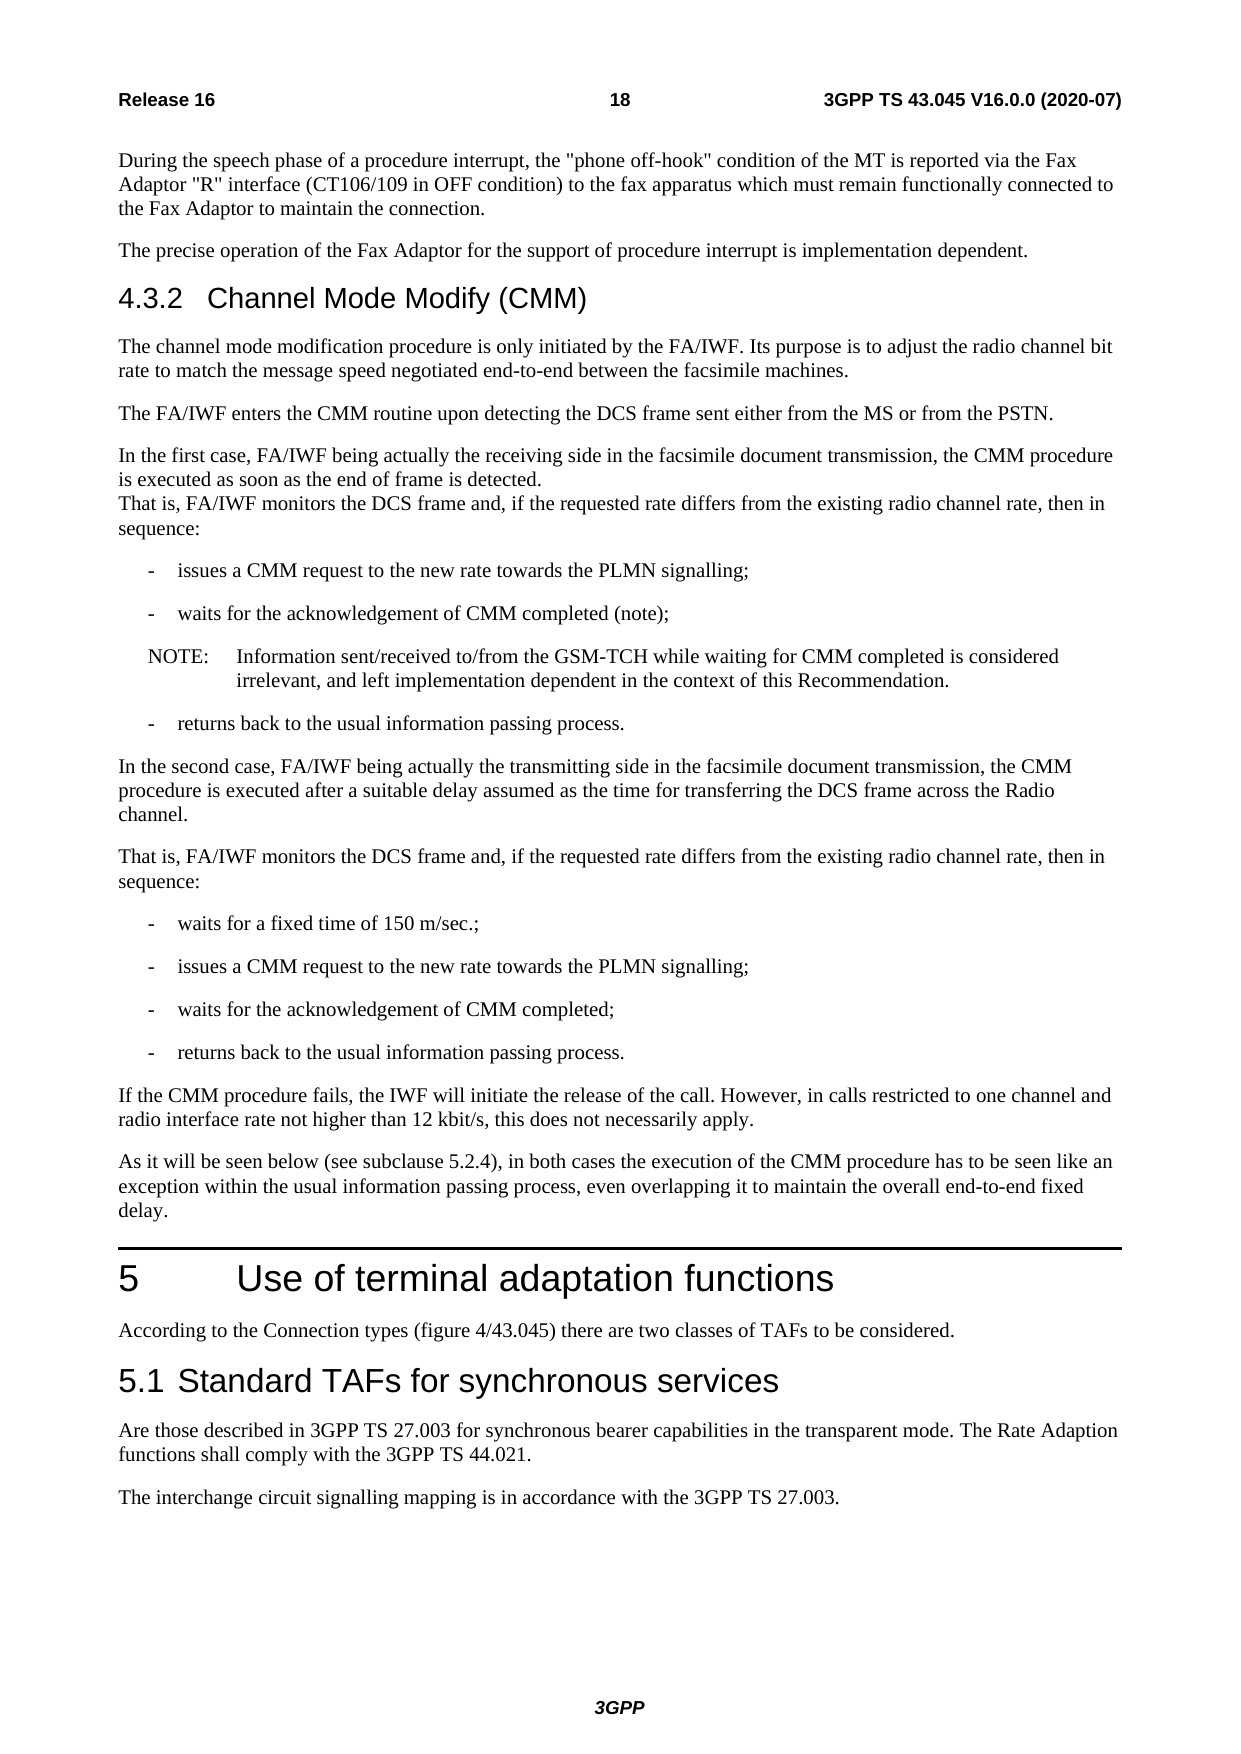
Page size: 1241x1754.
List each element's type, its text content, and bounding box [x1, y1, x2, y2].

subtitle 5 Use of terminal adaptation functions [118, 1250, 1122, 1299]
text - returns back to the usual information passing process. [148, 1040, 1122, 1064]
text - waits for a fixed time of 150 m/sec.; [148, 911, 1122, 935]
text During the speech phase of a procedure interrupt, the "phone off-hook" condition of the MT is reported via the Fax Adaptor "R" interface (CT106/109 in OFF condition) to the fax apparatus which must remain functionally connected to the Fax Adaptor to maintain the connection. [118, 147, 1122, 220]
text If the CMM procedure fails, the IWF will initiate the release of the call. However, in calls restricted to one channel and radio interface rate not higher than 12 kbit/s, this does not necessarily apply. [118, 1083, 1122, 1131]
text According to the Connection types (figure 4/43.045) there are two classes of TAFs to be considered. [118, 1318, 1122, 1342]
text The channel mode modification procedure is only initiated by the FA/IWF. Its purpose is to adjust the radio channel bit rate to match the message speed negotiated end-to-end between the facsimile machines. [118, 333, 1122, 382]
text NOTE: Information sent/received to/from the GSM-TCH while waiting for CMM completed is considered irrelevant, and left implementation dependent in the context of this Recommendation. [148, 644, 1122, 692]
text In the second case, FA/IWF being actually the transmitting side in the facsimile document transmission, the CMM procedure is executed after a suitable delay assumed as the time for transferring the DCS frame across the Radio channel. [118, 753, 1122, 826]
text - waits for the acknowledgement of CMM completed; [148, 997, 1122, 1021]
subtitle 5.1 Standard TAFs for synchronous services [118, 1361, 1122, 1399]
text - returns back to the usual information passing process. [148, 711, 1122, 735]
text The FA/IWF enters the CMM routine upon detecting the DCS frame sent either from the MS or from the PSTN. [118, 400, 1122, 424]
text The interchange circuit signalling mapping is in accordance with the 3GPP TS 27.003. [118, 1485, 1122, 1509]
text Are those described in 3GPP TS 27.003 for synchronous bearer capabilities in the transparent mode. The Rate Adaption functions shall comply with the 3GPP TS 44.021. [118, 1418, 1122, 1466]
subtitle 4.3.2 Channel Mode Modify (CMM) [118, 281, 1122, 315]
text - waits for the acknowledgement of CMM completed (note); [148, 601, 1122, 625]
text The precise operation of the Fax Adaptor for the support of procedure interrupt is implementation dependent. [118, 238, 1122, 262]
text That is, FA/IWF monitors the DCS frame and, if the requested rate differs from the existing radio channel rate, then in sequence: [118, 844, 1122, 893]
text - issues a CMM request to the new rate towards the PLMN signalling; [148, 558, 1122, 582]
text In the first case, FA/IWF being actually the receiving side in the facsimile document transmission, the CMM procedure is executed as soon as the end of frame is detected. That is, FA/IWF monitors the DCS frame and, if the requested rate differs from the existing radio channel rate, then in sequence: [118, 443, 1122, 539]
text As it will be seen below (see subclause 5.2.4), in both cases the execution of the CMM procedure has to be seen like an exception within the usual information passing process, even overlapping it to maintain the overall end-to-end fixed delay. [118, 1149, 1122, 1222]
text - issues a CMM request to the new rate towards the PLMN signalling; [148, 954, 1122, 978]
